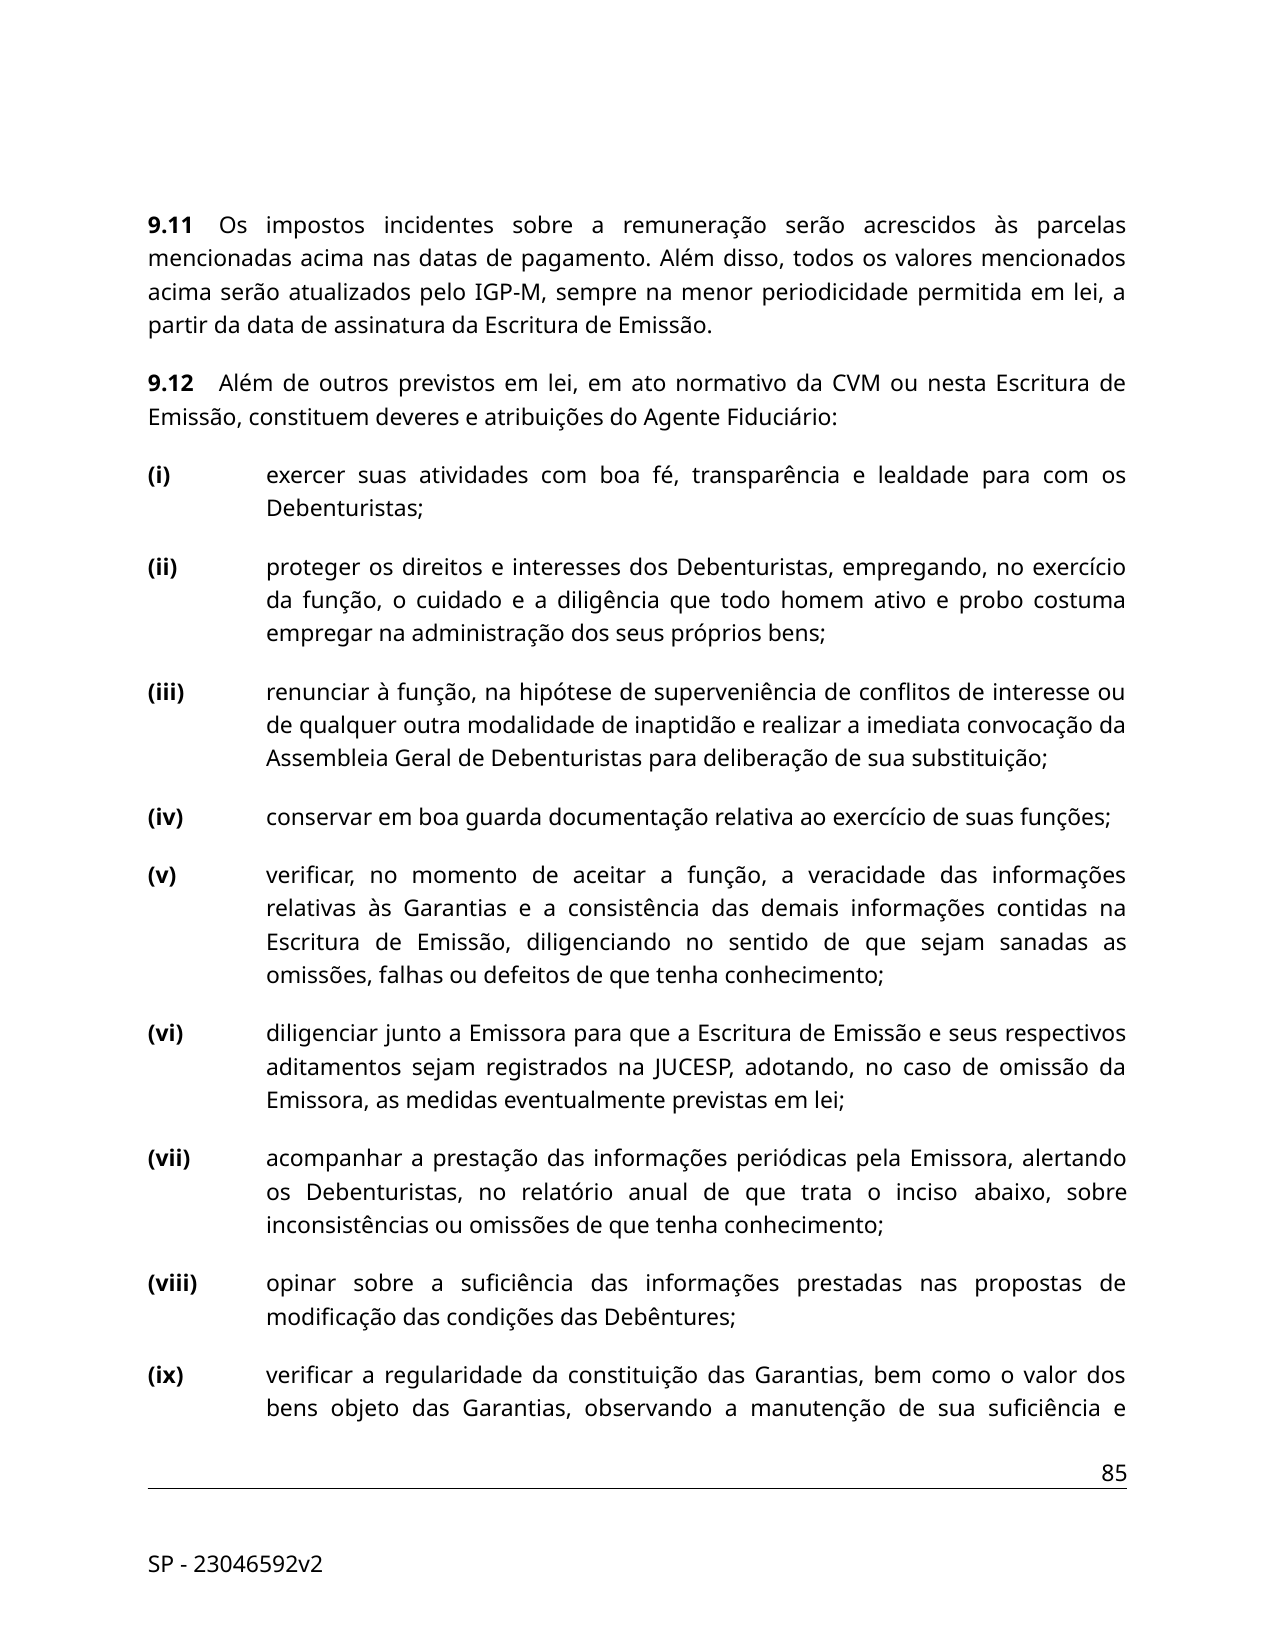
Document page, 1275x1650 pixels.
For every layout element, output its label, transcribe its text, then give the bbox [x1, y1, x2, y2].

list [148, 1357, 1127, 1423]
list diligenciar junto a Emissora para que a Escritura de Emissão e seus respectivos aditamentos sejam registrados na JUCESP, adotando, no caso de omissão da Emissora, as medidas eventualmente previstas em lei; [148, 1015, 1127, 1115]
list conservar em boa guarda documentação relativa ao exercício de suas funções; [148, 798, 1127, 832]
list opinar sobre a suficiência das informações prestadas nas propostas de modificação das condições das Debêntures; [148, 1265, 1127, 1332]
list verificar, no momento de aceitar a função, a veracidade das informações relativas às Garantias e a consistência das demais informações contidas na Escritura de Emissão, diligenciando no sentido de que sejam sanadas as omissões, falhas ou defeitos de que tenha conhecimento; [148, 857, 1127, 990]
list proteger os direitos e interesses dos Debenturistas, empregando, no exercício da função, o cuidado e a diligência que todo homem ativo e probo costuma empregar na administração dos seus próprios bens; [148, 548, 1127, 648]
text Os impostos incidentes sobre a remuneração serão acrescidos às parcelas mencionadas acima nas datas de pagamento. Além disso, todos os valores mencionados acima serão atualizados pelo IGP-M, sempre na menor periodicidade permitida em lei, a partir da data de assinatura da Escritura de Emissão. [148, 207, 1127, 340]
list exercer suas atividades com boa fé, transparência e lealdade para com os Debenturistas; [148, 457, 1127, 523]
list renunciar à função, na hipótese de superveniência de conflitos de interesse ou de qualquer outra modalidade de inaptidão e realizar a imediata convocação da Assembleia Geral de Debenturistas para deliberação de sua substituição; [148, 673, 1127, 773]
list acompanhar a prestação das informações periódicas pela Emissora, alertando os Debenturistas, no relatório anual de que trata o inciso (xix) abaixo, sobre inconsistências ou omissões de que tenha conhecimento; [148, 1140, 1127, 1240]
text Além de outros previstos em lei, em ato normativo da CVM ou nesta Escritura de Emissão, constituem deveres e atribuições do Agente Fiduciário: [148, 365, 1127, 432]
